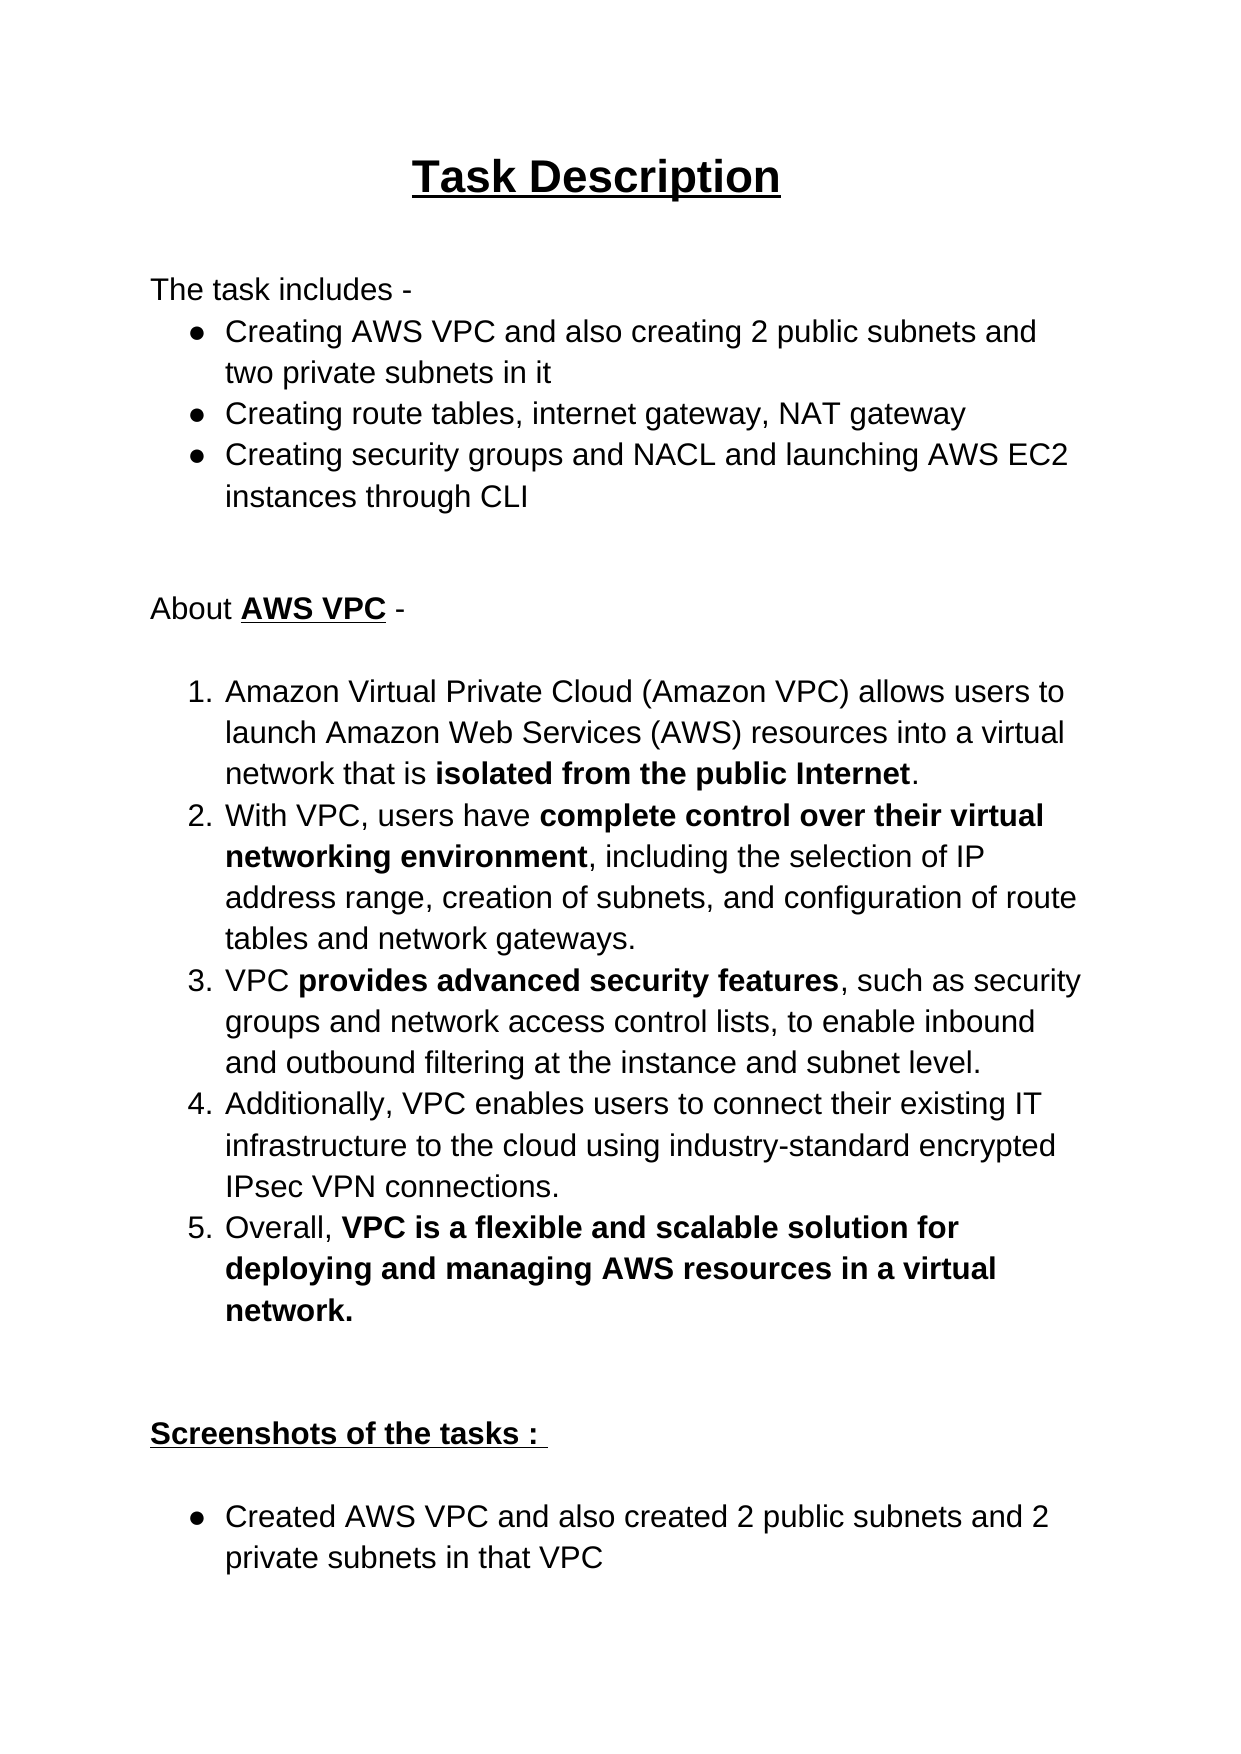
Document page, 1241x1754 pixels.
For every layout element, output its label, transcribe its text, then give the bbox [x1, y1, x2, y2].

list Amazon Virtual Private Cloud (Amazon VPC) allows users to launch Amazon Web Services (AWS) resources into a virtual network that is isolated from the public Internet. [187, 673, 1090, 791]
list Creating AWS VPC and also creating 2 public subnets and two private subnets in it [187, 313, 1090, 390]
list Overall, VPC is a flexible and scalable solution for deploying and managing AWS resources in a virtual network. [187, 1209, 1090, 1328]
list With VPC, users have complete control over their virtual networking environment, including the selection of IP address range, creation of subnets, and configuration of route tables and network gateways. [187, 797, 1090, 956]
list Creating route tables, internet gateway, NAT gateway [187, 395, 1090, 431]
text Task Description [150, 150, 1090, 203]
list VPC provides advanced security features, such as security groups and network access control lists, to enable inbound and outbound filtering at the instance and subnet level. [187, 962, 1090, 1080]
text Screenshots of the tasks : [150, 1415, 1090, 1451]
list Created AWS VPC and also created 2 public subnets and 2 private subnets in that VPC [187, 1498, 1090, 1575]
list Creating security groups and NACL and launching AWS EC2 instances through CLI [187, 436, 1090, 514]
text About AWS VPC - [150, 590, 1090, 626]
list Additionally, VPC enables users to connect their existing IT infrastructure to the cloud using industry-standard encrypted IPsec VPN connections. [187, 1085, 1090, 1204]
text The task includes - [150, 271, 1090, 307]
